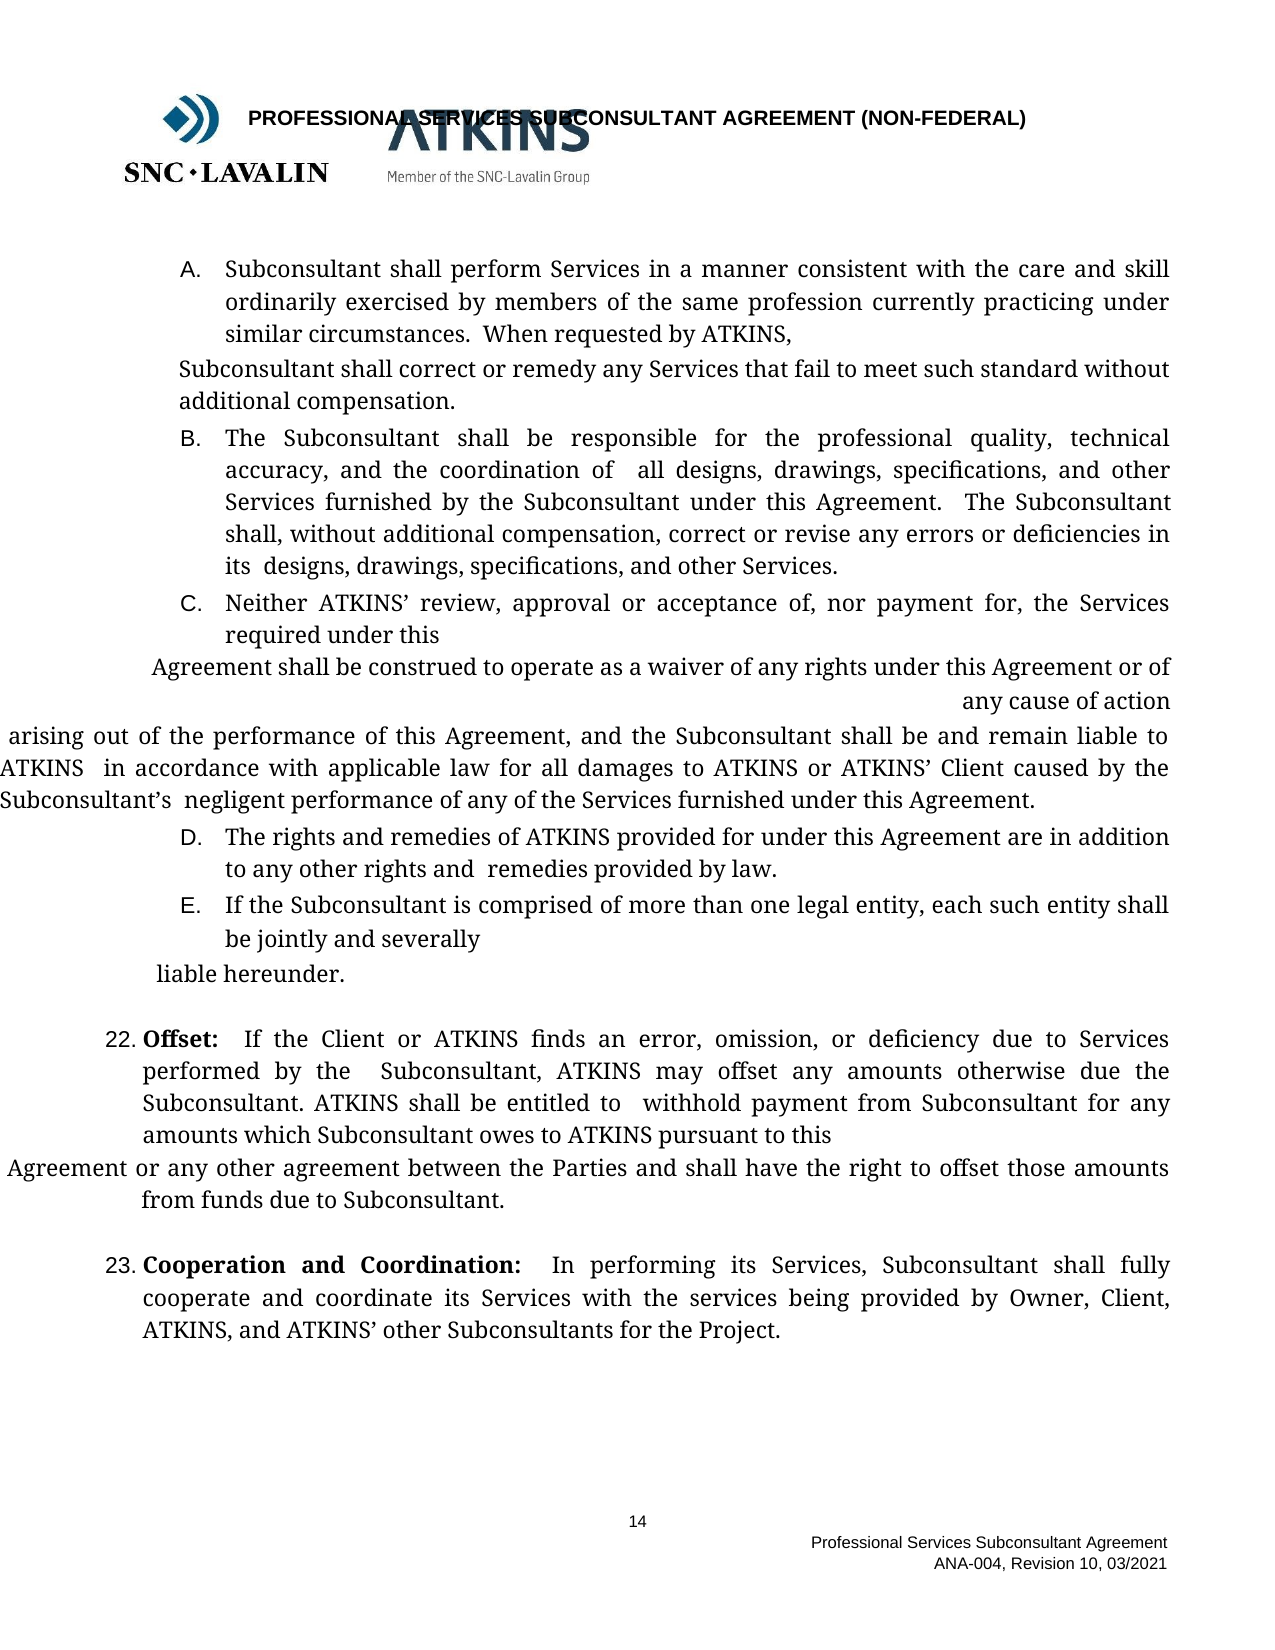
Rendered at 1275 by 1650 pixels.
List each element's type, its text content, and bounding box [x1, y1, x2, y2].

list Cooperation and Coordination: In performing its Services, Subconsultant shall fully cooperate and coordinate its Services with the services being provided by Owner, Client, ATKINS, and ATKINS’ other Subconsultants for the Project. [105, 1249, 1171, 1345]
text Agreement shall be construed to operate as a waiver of any rights under this Agreement or of any cause of action [105, 651, 1171, 716]
list If the Subconsultant is comprised of more than one legal entity, each such entity shall be jointly and severally [180, 889, 1171, 954]
picture [105, 75, 609, 201]
list Subconsultant shall perform Services in a manner consistent with the care and skill ordinarily exercised by members of the same profession currently practicing under similar circumstances. When requested by ATKINS, [180, 253, 1171, 349]
list Offset: If the Client or ATKINS finds an error, omission, or deficiency due to Services performed by the Subconsultant, ATKINS may offset any amounts otherwise due the Subconsultant. ATKINS shall be entitled to withhold payment from Subconsultant for any amounts which Subconsultant owes to ATKINS pursuant to this [105, 1023, 1171, 1151]
text Subconsultant shall correct or remedy any Services that fail to meet such standard without additional compensation. [0, 352, 1171, 416]
list Neither ATKINS’ review, approval or acceptance of, nor payment for, the Services required under this [180, 586, 1171, 650]
list The rights and remedies of ATKINS provided for under this Agreement are in addition to any other rights and remedies provided by law. [180, 820, 1171, 884]
list The Subconsultant shall be responsible for the professional quality, technical accuracy, and the coordination of all designs, drawings, specifications, and other Services furnished by the Subconsultant under this Agreement. The Subconsultant shall, without additional compensation, correct or revise any errors or deficiencies in its designs, drawings, specifications, and other Services. [180, 422, 1171, 582]
text liable hereunder. [0, 958, 1172, 989]
text Agreement or any other agreement between the Parties and shall have the right to offset those amounts from funds due to Subconsultant. [0, 1152, 1171, 1215]
text arising out of the performance of this Agreement, and the Subconsultant shall be and remain liable to ATKINS in accordance with applicable law for all damages to ATKINS or ATKINS’ Client caused by the Subconsultant’s negligent performance of any of the Services furnished under this Agreement. [0, 720, 1171, 816]
